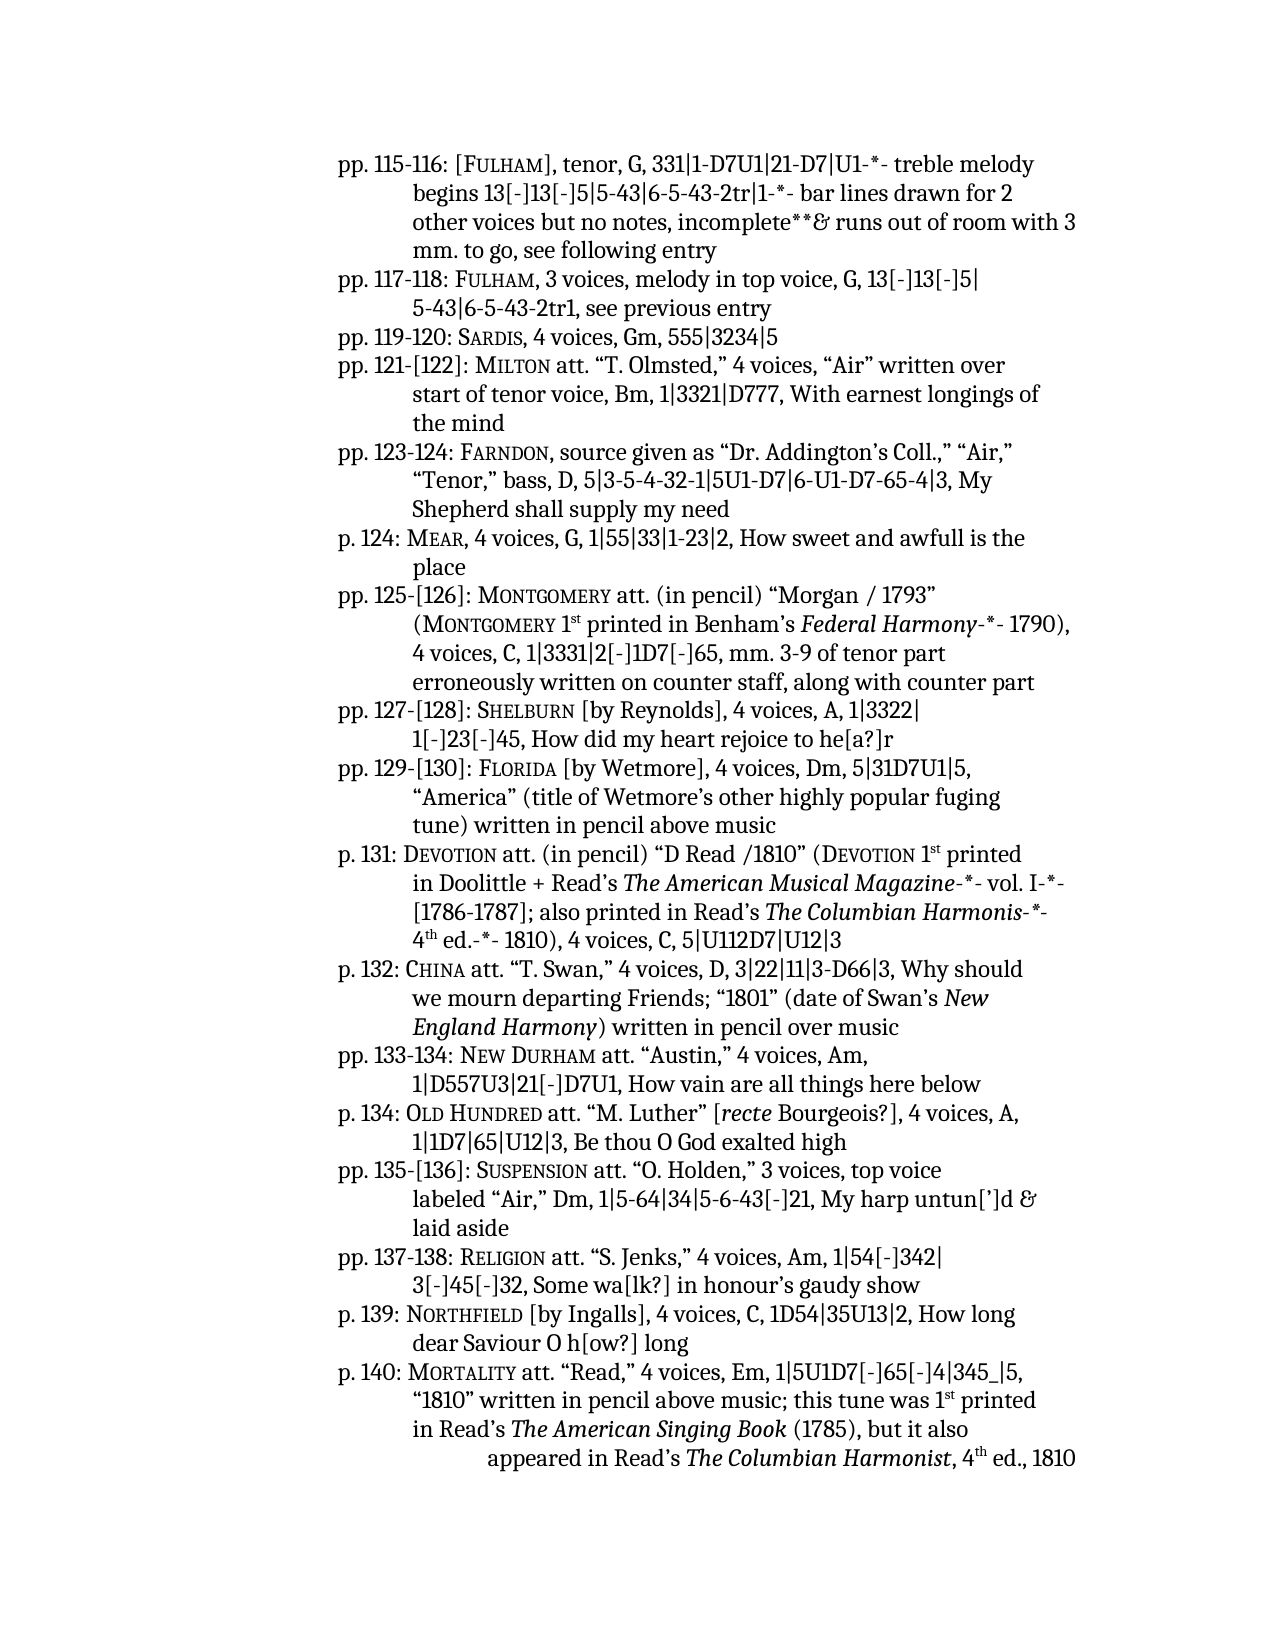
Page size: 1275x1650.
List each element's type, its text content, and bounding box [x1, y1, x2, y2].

text mm. to go, see following entry [187, 236, 1087, 265]
text pp. 117-118: Fulham, 3 voices, melody in top voice, G, 13[-]13[-]5| [187, 265, 1087, 294]
text 3[-]45[-]32, Some wa[lk?] in honour’s gaudy show [187, 1271, 1087, 1300]
text pp. 133-134: New Durham att. “Austin,” 4 voices, Am, [187, 1041, 1087, 1070]
text (Montgomery 1st printed in Benham’s Federal Harmony-*- 1790), [187, 610, 1087, 639]
text the mind [187, 409, 1087, 437]
text p. 124: Mear, 4 voices, G, 1|55|33|1-23|2, How sweet and awfull is the [187, 524, 1087, 552]
text pp. 115-116: [Fulham], tenor, G, 331|1-D7U1|21-D7|U1-*- treble melody [187, 150, 1087, 179]
text other voices but no notes, incomplete**& runs out of room with 3 [187, 207, 1087, 236]
text pp. 119-120: Sardis, 4 voices, Gm, 555|3234|5 [187, 322, 1087, 351]
text pp. 135-[136]: Suspension att. “O. Holden,” 3 voices, top voice [187, 1156, 1087, 1185]
text England Harmony) written in pencil over music [187, 1012, 1087, 1041]
text “Tenor,” bass, D, 5|3-5-4-32-1|5U1-D7|6-U1-D7-65-4|3, My Shepherd shall supply my need [187, 466, 1087, 524]
text “America” (title of Wetmore’s other highly popular fuging [187, 782, 1087, 811]
text pp. 129-[130]: Florida [by Wetmore], 4 voices, Dm, 5|31D7U1|5, [187, 754, 1087, 782]
text 1|1D7|65|U12|3, Be thou O God exalted high [187, 1127, 1087, 1156]
text labeled “Air,” Dm, 1|5-64|34|5-6-43[-]21, My harp untun[’]d & [187, 1185, 1087, 1214]
text 1|D557U3|21[-]D7U1, How vain are all things here below [187, 1070, 1087, 1099]
text erroneously written on counter staff, along with counter part [187, 667, 1087, 696]
text in Read’s The American Singing Book (1785), but it also appeared in Read’s The Columbian Harmonist, 4th ed., 1810 [187, 1415, 1087, 1472]
text p. 132: China att. “T. Swan,” 4 voices, D, 3|22|11|3-D66|3, Why should [187, 955, 1087, 984]
text [1786-1787]; also printed in Read’s The Columbian Harmonis-*- [187, 897, 1087, 926]
text pp. 127-[128]: Shelburn [by Reynolds], 4 voices, A, 1|3322| [187, 696, 1087, 725]
text pp. 137-138: Religion att. “S. Jenks,” 4 voices, Am, 1|54[-]342| [187, 1242, 1087, 1271]
text 4 voices, C, 1|3331|2[-]1D7[-]65, mm. 3-9 of tenor part [187, 639, 1087, 667]
text 4th ed.-*- 1810), 4 voices, C, 5|U112D7|U12|3 [187, 926, 1087, 955]
text p. 131: Devotion att. (in pencil) “D Read /1810” (Devotion 1st printed [187, 840, 1087, 869]
text 5-43|6-5-43-2tr1, see previous entry [187, 294, 1087, 322]
text laid aside [187, 1214, 1087, 1242]
text pp. 121-[122]: Milton att. “T. Olmsted,” 4 voices, “Air” written over [187, 351, 1087, 380]
text 1[-]23[-]45, How did my heart rejoice to he[a?]r [187, 725, 1087, 754]
text “1810” written in pencil above music; this tune was 1st printed [187, 1386, 1087, 1415]
text tune) written in pencil above music [187, 811, 1087, 840]
text p. 139: Northfield [by Ingalls], 4 voices, C, 1D54|35U13|2, How long [187, 1300, 1087, 1329]
text begins 13[-]13[-]5|5-43|6-5-43-2tr|1-*- bar lines drawn for 2 [187, 179, 1087, 207]
text pp. 123-124: Farndon, source given as “Dr. Addington’s Coll.,” “Air,” [187, 437, 1087, 466]
text in Doolittle + Read’s The American Musical Magazine-*- vol. I-*- [187, 869, 1087, 897]
text p. 140: Mortality att. “Read,” 4 voices, Em, 1|5U1D7[-]65[-]4|345_|5, [187, 1357, 1087, 1386]
text place [187, 552, 1087, 581]
text dear Saviour O h[ow?] long [187, 1329, 1087, 1357]
text pp. 125-[126]: Montgomery att. (in pencil) “Morgan / 1793” [187, 581, 1087, 610]
text we mourn departing Friends; “1801” (date of Swan’s New [187, 984, 1087, 1012]
text p. 134: Old Hundred att. “M. Luther” [recte Bourgeois?], 4 voices, A, [187, 1099, 1087, 1127]
text start of tenor voice, Bm, 1|3321|D777, With earnest longings of [187, 380, 1087, 409]
